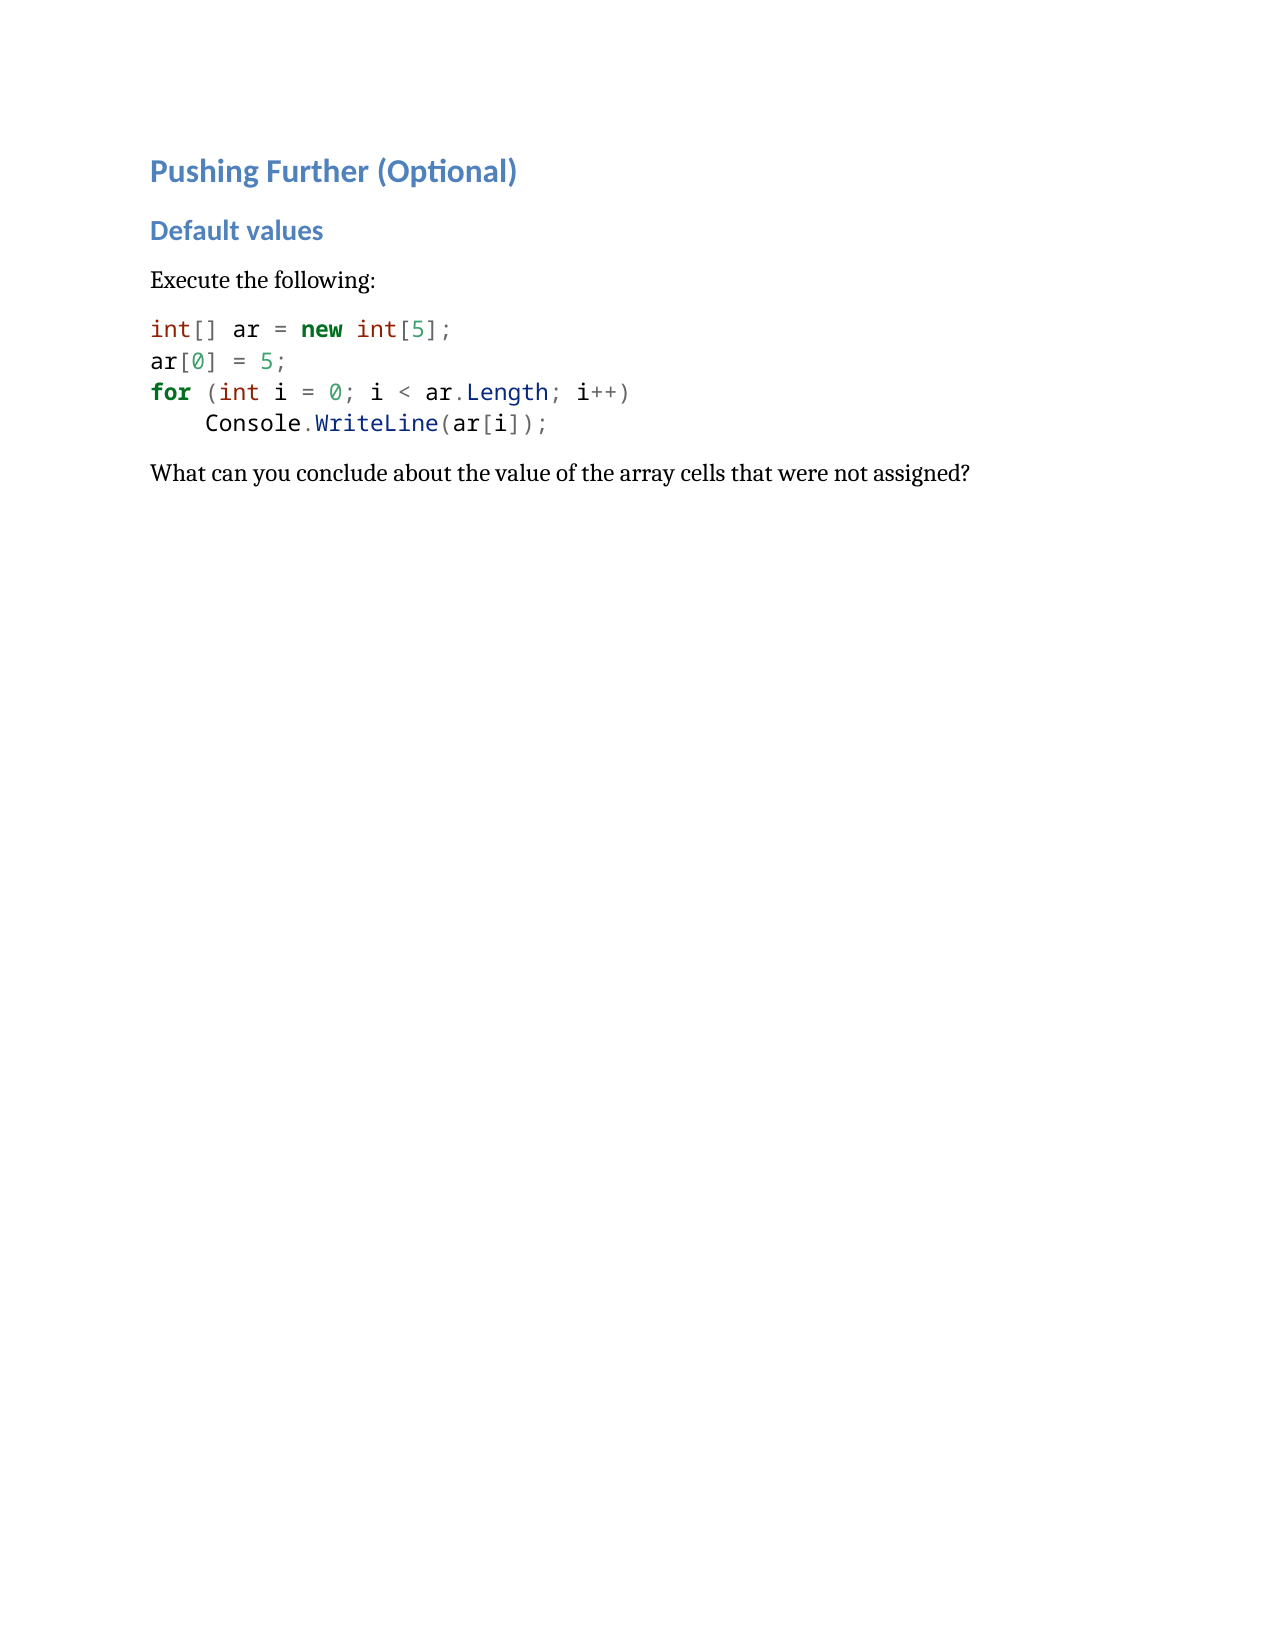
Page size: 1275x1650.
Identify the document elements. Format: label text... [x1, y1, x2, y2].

subtitle Default values [150, 212, 1125, 247]
subtitle Pushing Further (Optional) [150, 150, 1125, 191]
text What can you conclude about the value of the array cells that were not assigned? [150, 459, 1125, 488]
text Execute the following: [150, 266, 1125, 295]
text int[] ar = new int[5]; ar[0] = 5; for (int i = 0; i < ar.Length; i++) Console.WriteLine(ar[i]); [150, 313, 1125, 438]
